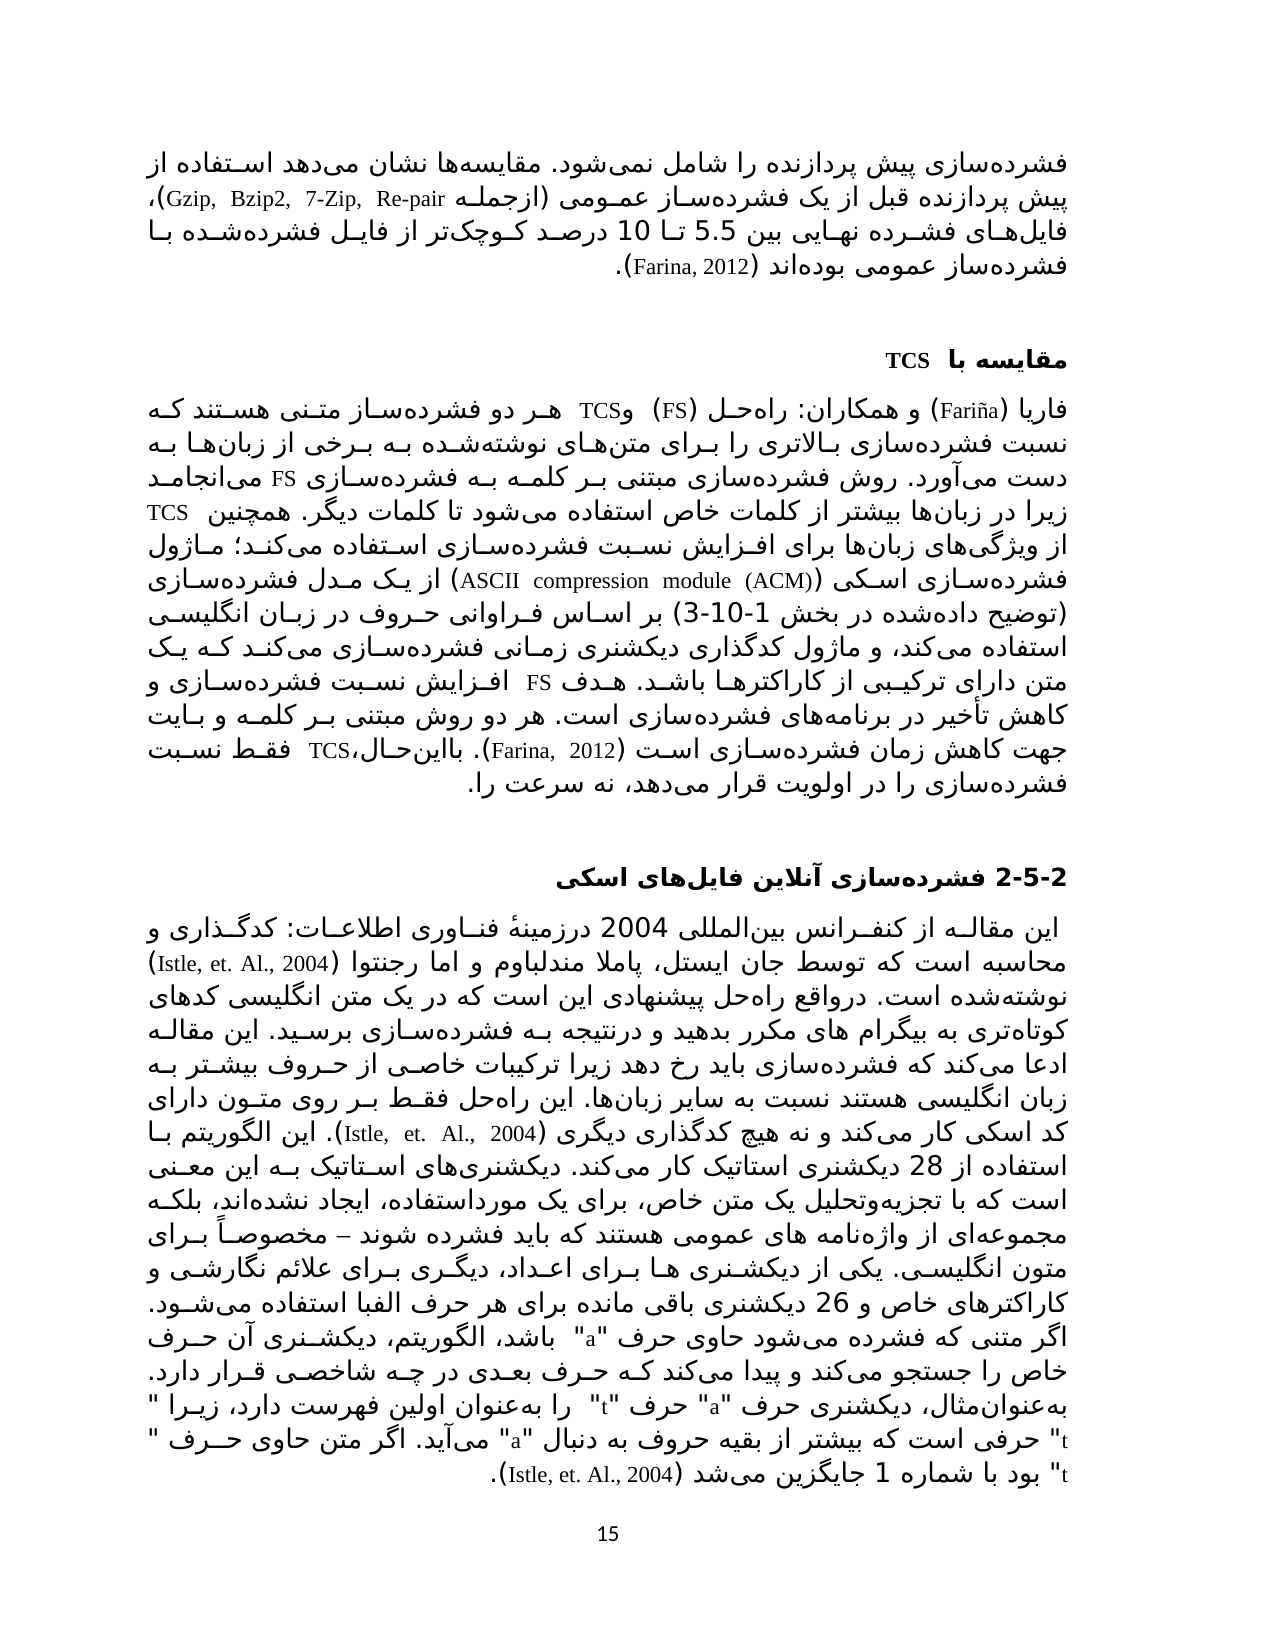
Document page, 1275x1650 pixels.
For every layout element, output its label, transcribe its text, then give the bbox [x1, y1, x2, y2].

text این مقاله از کنفرانس بین‌المللی 2004 درزمینهٔ فناوری اطلاعات: کدگذاری و محاسبه است که توسط جان ایستل، پاملا مندلباوم و اما رجنتوا (Istle, et. Al., 2004) نوشته‌شده است. درواقع راه‌حل پیشنهادی این است که در یک متن انگلیسی کدهای کوتاه‌تری به بیگرام های مکرر بدهید و درنتیجه به فشرده‌سازی برسید. این مقاله ادعا می‌کند که فشرده‌سازی باید رخ دهد زیرا ترکیبات خاصی از حروف بیشتر به زبان انگلیسی هستند نسبت به سایر زبان‌ها. این راه‌حل فقط بر روی متون دارای کد اسکی کار می‌کند و نه هیچ کدگذاری دیگری (Istle, et. Al., 2004). این الگوریتم با استفاده از 28 دیکشنری استاتیک کار می‌کند. دیکشنری‌های استاتیک به این معنی است که با تجزیه‌وتحلیل یک متن خاص، برای یک مورداستفاده، ایجاد نشده‌اند، بلکه مجموعه‌ای از واژه‌نامه های عمومی هستند که باید فشرده شوند – مخصوصاً برای متون انگلیسی. یکی از دیکشنری ها برای اعداد، دیگری برای علائم نگارشی و کاراکترهای خاص و 26 دیکشنری باقی مانده برای هر حرف الفبا استفاده می‌شود. اگر متنی که فشرده می‌شود حاوی حرف "a" باشد، الگوریتم، دیکشنری آن حرف خاص را جستجو می‌کند و پیدا می‌کند که حرف بعدی در چه شاخصی قرار دارد. به‌عنوان‌مثال، دیکشنری حرف "a" حرف "t" را به‌عنوان اولین فهرست دارد، زیرا "t" حرفی است که بیشتر از بقیه حروف به دنبال "a" می‌آید. اگر متن حاوی حرف "t" بود با شماره 1 جایگزین می‌شد (Istle, et. Al., 2004). [147, 912, 1068, 1489]
text 2-5-2 فشرده‌سازی آنلاین فایل‌های اسکی [147, 864, 1068, 893]
text مقایسه با TCS [147, 345, 1068, 374]
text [147, 147, 1068, 281]
text فاریا (Fariña) و همکاران: راه‌حل (FS) وTCS هر دو فشرده‌ساز متنی هستند که نسبت فشرده‌سازی بالاتری را برای متن‌های نوشته‌شده به برخی از زبان‌ها به دست می‌آورد. روش فشرده‌سازی مبتنی بر کلمه به فشرده‌سازی FS می‌انجامد زیرا در زبان‌ها بیشتر از کلمات خاص استفاده می‌شود تا کلمات دیگر. همچنین TCS از ویژگی‌های زبان‌ها برای افزایش نسبت فشرده‌سازی استفاده می‌کند؛ ماژول فشرده‌سازی اسکی (ASCII compression module (ACM)) از یک مدل فشرده‌سازی (توضیح داده‌شده در بخش 1-10-3) بر اساس فراوانی حروف در زبان انگلیسی استفاده می‌کند، و ماژول کدگذاری دیکشنری زمانی فشرده‌سازی می‌کند که یک متن دارای ترکیبی از کاراکترها باشد. هدف FS افزایش نسبت فشرده‌سازی و کاهش تأخیر در برنامه‌های فشرده‌سازی است. هر دو روش مبتنی بر کلمه و بایت جهت کاهش زمان فشرده‌سازی است (Farina, 2012). بااین‌حال،TCS فقط نسبت فشرده‌سازی را در اولویت قرار می‌دهد، نه سرعت را. [147, 393, 1068, 799]
